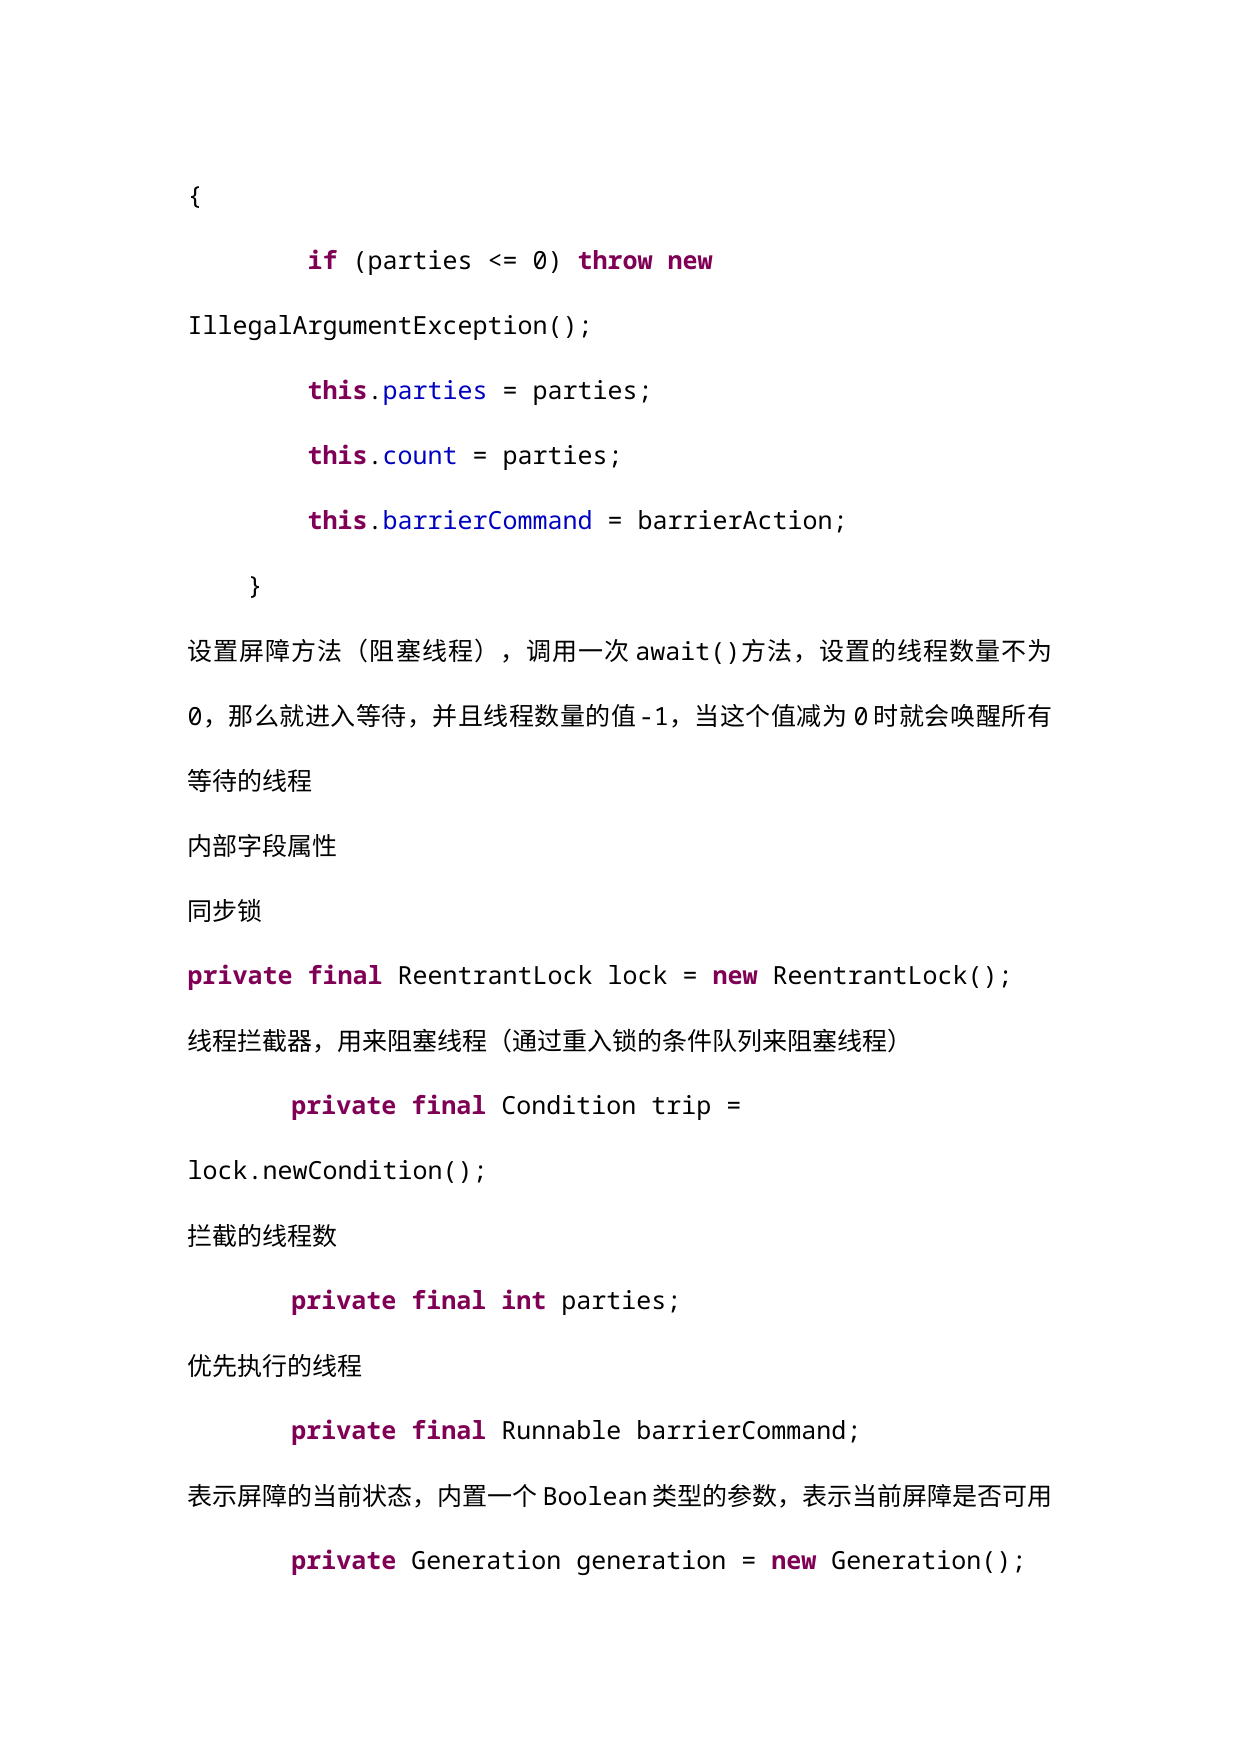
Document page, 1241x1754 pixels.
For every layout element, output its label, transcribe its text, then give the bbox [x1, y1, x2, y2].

text 线程拦截器，用来阻塞线程（通过重入锁的条件队列来阻塞线程） [187, 1007, 1053, 1072]
text 表示屏障的当前状态，内置一个Boolean类型的参数，表示当前屏障是否可用 [187, 1462, 1053, 1527]
text private final ReentrantLock lock = new ReentrantLock(); [187, 942, 1053, 1007]
text 优先执行的线程 [187, 1332, 1053, 1397]
text 拦截的线程数 [187, 1202, 1053, 1267]
text private final Runnable barrierCommand; [187, 1397, 1053, 1462]
text 设置屏障方法（阻塞线程），调用一次await()方法，设置的线程数量不为0，那么就进入等待，并且线程数量的值-1，当这个值减为0时就会唤醒所有等待的线程 [187, 617, 1053, 812]
text this.parties = parties; [187, 357, 1053, 422]
text 内部字段属性 [187, 812, 1053, 877]
text this.count = parties; [187, 422, 1053, 487]
text private final int parties; [187, 1267, 1053, 1332]
text 同步锁 [187, 877, 1053, 942]
text private final Condition trip = lock.newCondition(); [187, 1072, 1053, 1202]
text if (parties <= 0) throw new IllegalArgumentException(); [187, 227, 1053, 357]
text this.barrierCommand = barrierAction; [187, 487, 1053, 552]
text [187, 162, 1053, 227]
text } [187, 552, 1053, 617]
text private Generation generation = new Generation(); [187, 1527, 1053, 1592]
